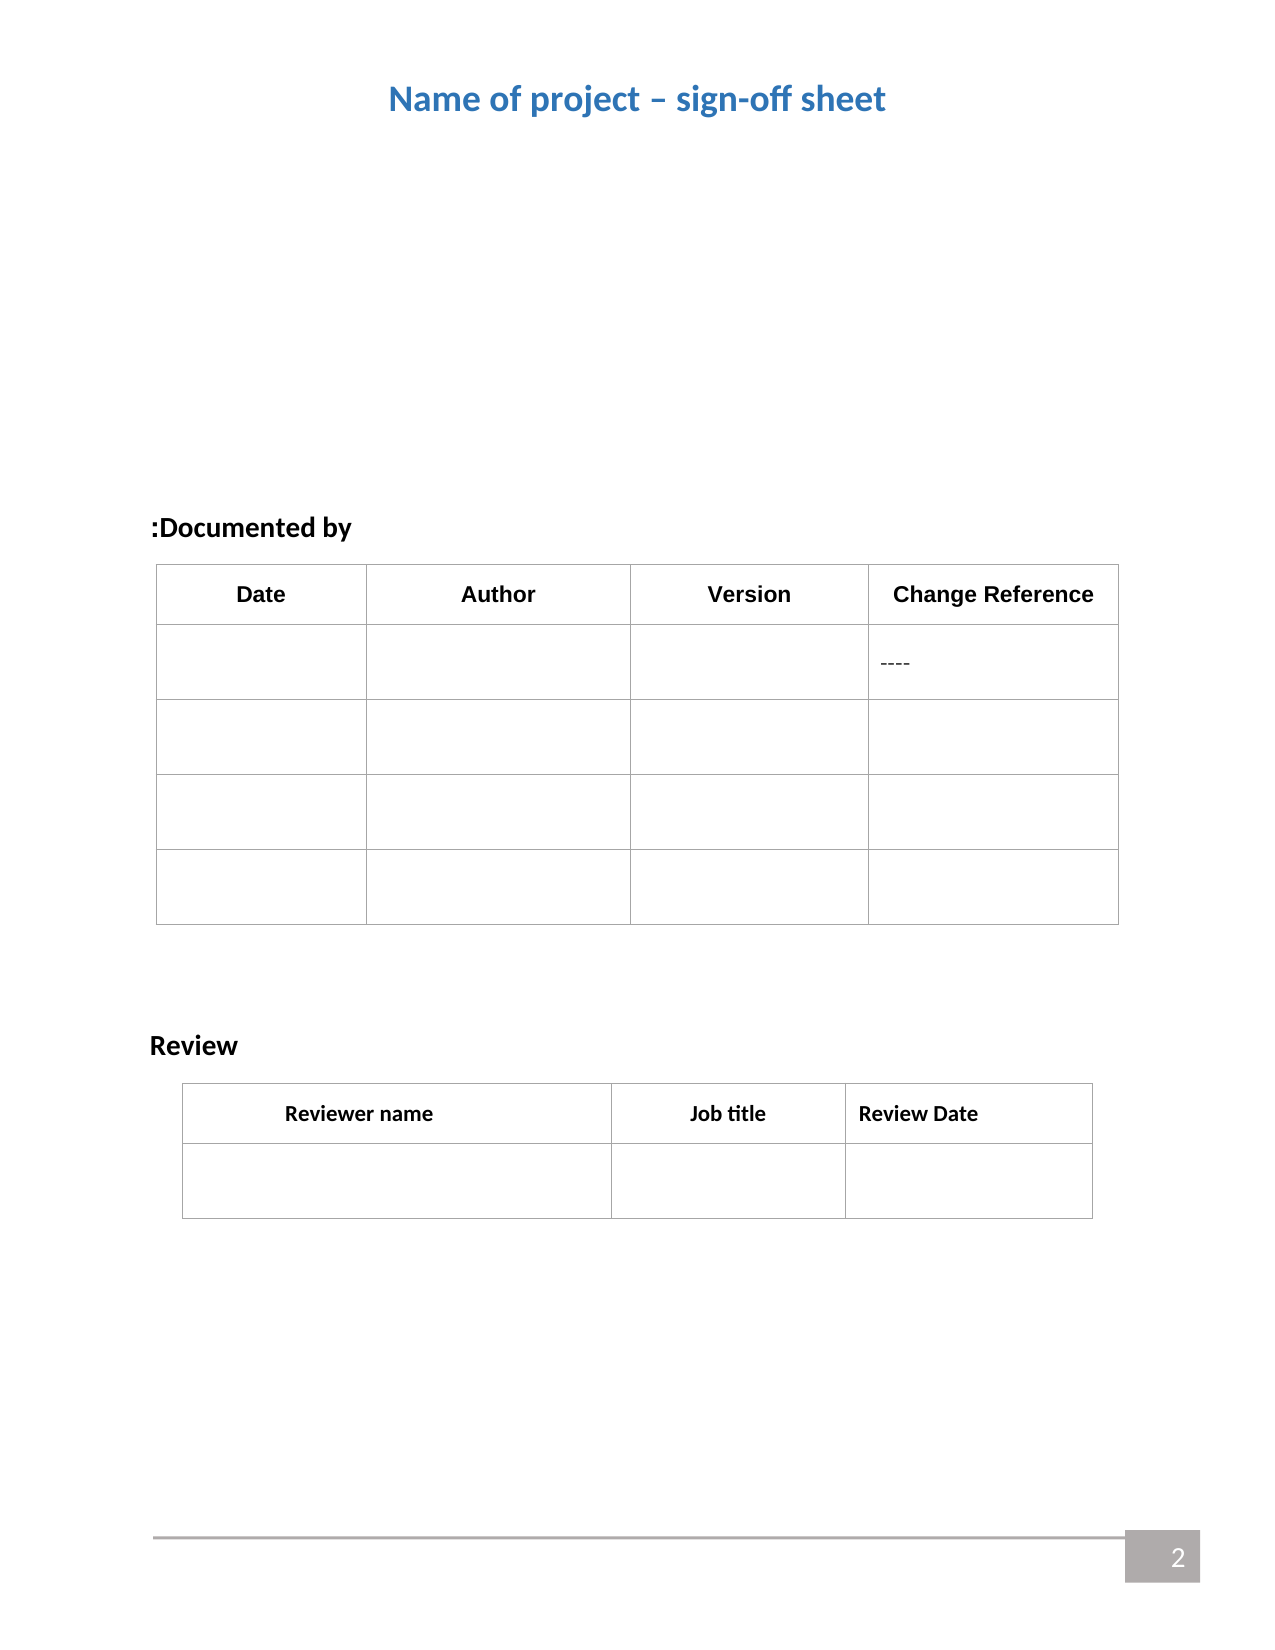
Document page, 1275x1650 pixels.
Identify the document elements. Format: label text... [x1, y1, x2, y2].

table_cell [631, 775, 868, 849]
table_cell [157, 625, 366, 699]
table_cell [631, 850, 868, 924]
table_cell ---- [869, 625, 1118, 699]
table_cell [869, 775, 1118, 849]
text Review [150, 1027, 1125, 1063]
table_cell [846, 1144, 1092, 1218]
table_cell [612, 1144, 845, 1218]
table_cell [869, 850, 1118, 924]
table_cell [367, 700, 630, 774]
table_cell [157, 775, 366, 849]
table_header Version [631, 565, 868, 624]
table_cell [367, 850, 630, 924]
table_header Author [367, 565, 630, 624]
table_cell [157, 700, 366, 774]
table_cell [157, 850, 366, 924]
table_header Date [157, 565, 366, 624]
table_header Review Date [846, 1084, 1092, 1143]
table_header Reviewer name [183, 1084, 611, 1143]
table_header Job title [612, 1084, 845, 1143]
table_cell [631, 700, 868, 774]
table_cell [869, 700, 1118, 774]
table_cell [183, 1144, 611, 1218]
table_cell [631, 625, 868, 699]
table_cell [367, 775, 630, 849]
table_cell [367, 625, 630, 699]
table_header Change Reference [869, 565, 1118, 624]
text Documented by: [150, 509, 1125, 544]
